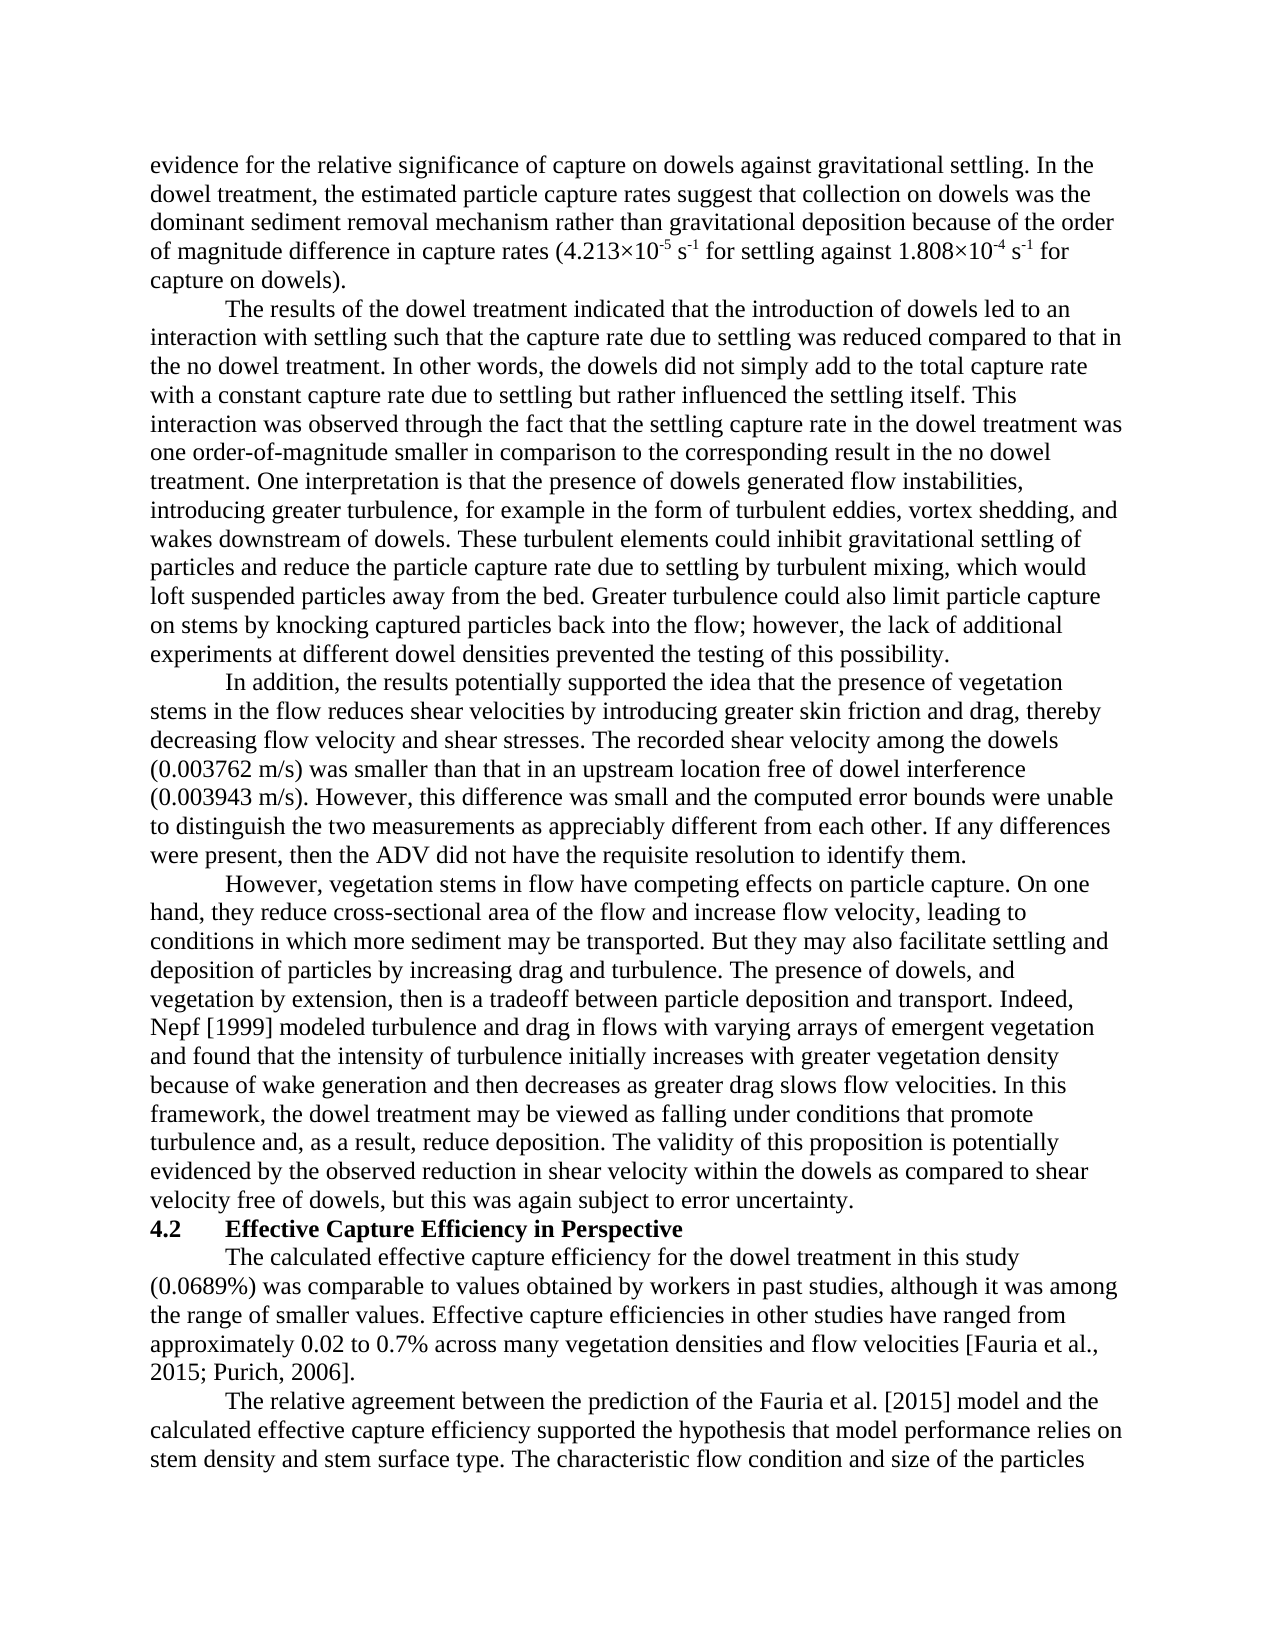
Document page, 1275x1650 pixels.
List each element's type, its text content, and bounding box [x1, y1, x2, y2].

text However, vegetation stems in flow have competing effects on particle capture. On one hand, they reduce cross-sectional area of the flow and increase flow velocity, leading to conditions in which more sediment may be transported. But they may also facilitate settling and deposition of particles by increasing drag and turbulence. The presence of dowels, and vegetation by extension, then is a tradeoff between particle deposition and transport. Indeed, Nepf [1999] modeled turbulence and drag in flows with varying arrays of emergent vegetation and found that the intensity of turbulence initially increases with greater vegetation density because of wake generation and then decreases as greater drag slows flow velocities. In this framework, the dowel treatment may be viewed as falling under conditions that promote turbulence and, as a result, reduce deposition. The validity of this proposition is potentially evidenced by the observed reduction in shear velocity within the dowels as compared to shear velocity free of dowels, but this was again subject to error uncertainty. [150, 869, 1125, 1214]
text 4.2 Effective Capture Efficiency in Perspective [150, 1214, 1125, 1242]
text In addition, the results potentially supported the idea that the presence of vegetation stems in the flow reduces shear velocities by introducing greater skin friction and drag, thereby decreasing flow velocity and shear stresses. The recorded shear velocity among the dowels (0.003762 m/s) was smaller than that in an upstream location free of dowel interference (0.003943 m/s). However, this difference was small and the computed error bounds were unable to distinguish the two measurements as appreciably different from each other. If any differences were present, then the ADV did not have the requisite resolution to identify them. [150, 667, 1125, 869]
text The calculated effective capture efficiency for the dowel treatment in this study (0.0689%) was comparable to values obtained by workers in past studies, although it was among the range of smaller values. Effective capture efficiencies in other studies have ranged from approximately 0.02 to 0.7% across many vegetation densities and flow velocities [Fauria et al., 2015; Purich, 2006]. [150, 1242, 1125, 1386]
